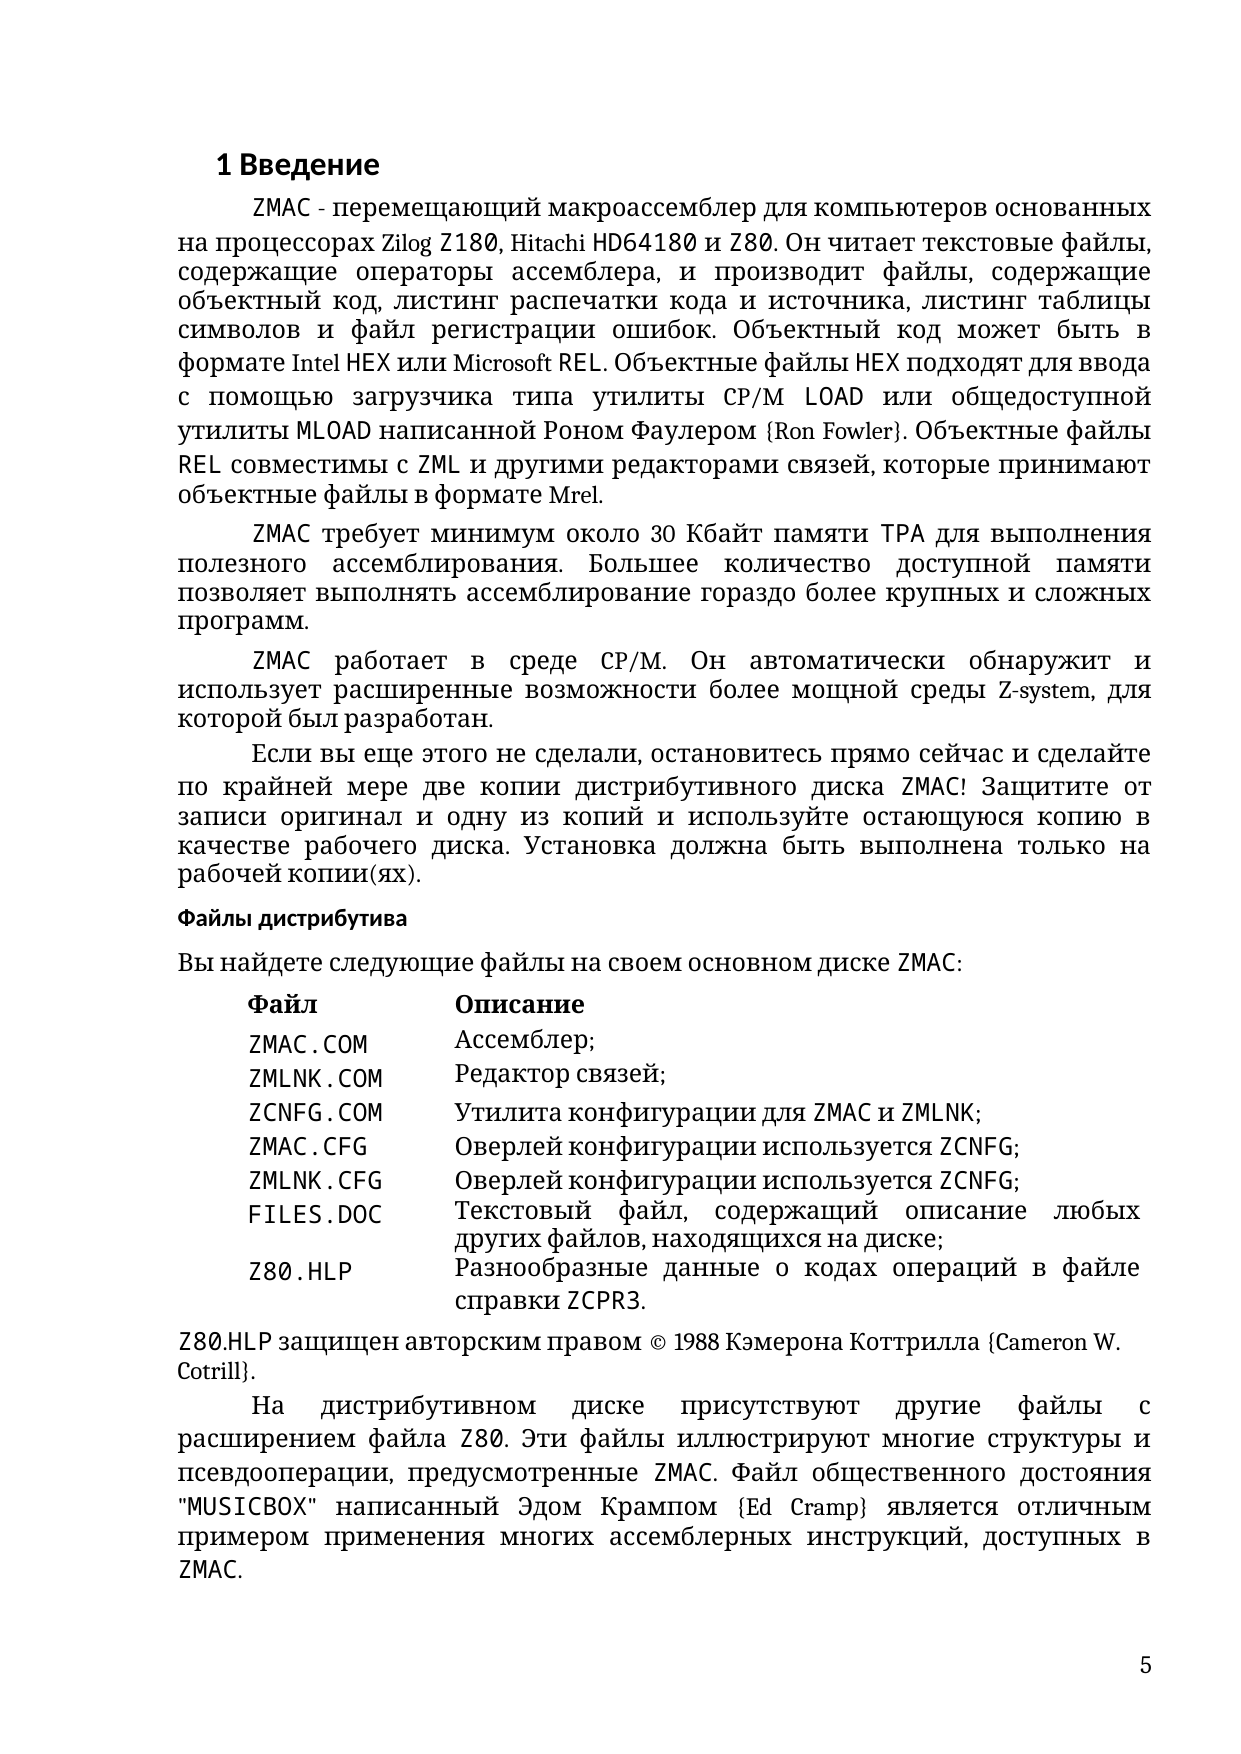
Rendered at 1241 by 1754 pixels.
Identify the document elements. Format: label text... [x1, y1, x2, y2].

text ZMAC требует минимум около 30 Кбайт памяти TPA для выполнения полезного ассемблирования. Большее количество доступной памяти позволяет выполнять ассемблирование гораздо более крупных и сложных программ. [177, 516, 1152, 636]
table_cell ZMAC.COM [236, 1026, 443, 1060]
table_cell Оверлей конфигурации используется ZCNFG; [443, 1129, 1152, 1162]
table_header Описание [443, 991, 1152, 1026]
table_cell FILES.DOC [236, 1197, 443, 1254]
table_cell Оверлей конфигурации используется ZCNFG; [443, 1163, 1152, 1197]
table_cell Разнообразные данные о кодах операций в файле справки ZCPR3. [443, 1254, 1152, 1317]
text Файлы дистрибутива [177, 902, 1152, 932]
table_cell Ассемблер; [443, 1026, 1152, 1060]
text Вы найдете следующие файлы на своем основном диске ZMAC: [177, 945, 1152, 979]
table_cell Текстовый файл, содержащий описание любых других файлов, находящихся на диске; [443, 1197, 1152, 1254]
text На дистрибутивном диске присутствуют другие файлы с расширением файла Z80. Эти файлы иллюстрируют многие структуры и псевдооперации, предусмотренные ZMAC. Файл общественного достояния "MUSICBOX" написанный Эдом Крампом {Ed Cramp} является отличным примером применения многих ассемблерных инструкций, доступных в ZMAC. [177, 1392, 1152, 1586]
text Z80.HLP защищен авторским правом © 1988 Кэмерона Коттрилла {Cameron W. Cotrill}. [177, 1323, 1152, 1386]
table_cell Редактор связей; [443, 1060, 1152, 1094]
table_cell ZMLNK.CFG [236, 1163, 443, 1197]
text ZMAC работает в среде CP/M. Он автоматически обнаружит и использует расширенные возможности более мощной среды Z-system, для которой был разработан. [177, 642, 1152, 734]
table_cell ZCNFG.COM [236, 1094, 443, 1128]
table_cell ZMLNK.COM [236, 1060, 443, 1094]
table_cell ZMAC.CFG [236, 1129, 443, 1162]
text ZMAC - перемещающий макроассемблер для компьютеров основанных на процессорах Zilog Z180, Hitachi HD64180 и Z80. Он читает текстовые файлы, содержащие операторы ассемблера, и производит файлы, содержащие объектный код, листинг распечатки кода и источника, листинг таблицы символов и файл регистрации ошибок. Объектный код может быть в формате Intel HEX или Microsoft REL. Объектные файлы HEX подходят для ввода с помощью загрузчика типа утилиты CP/M LOAD или общедоступной утилиты MLOAD написанной Роном Фаулером {Ron Fowler}. Объектные файлы REL совместимы с ZML и другими редакторами связей, которые принимают объектные файлы в формате Mrel. [177, 190, 1152, 509]
table_header Файл [236, 991, 443, 1026]
table_cell Утилита конфигурации для ZMAC и ZMLNK; [443, 1094, 1152, 1128]
table_cell Z80.HLP [236, 1254, 443, 1317]
text Если вы еще этого не сделали, остановитесь прямо сейчас и сделайте по крайней мере две копии дистрибутивного диска ZMAC! Защитите от записи оригинал и одну из копий и используйте остающуюся копию в качестве рабочего диска. Установка должна быть выполнена только на рабочей копии(ях). [177, 740, 1152, 889]
subtitle Введение [215, 143, 1152, 184]
